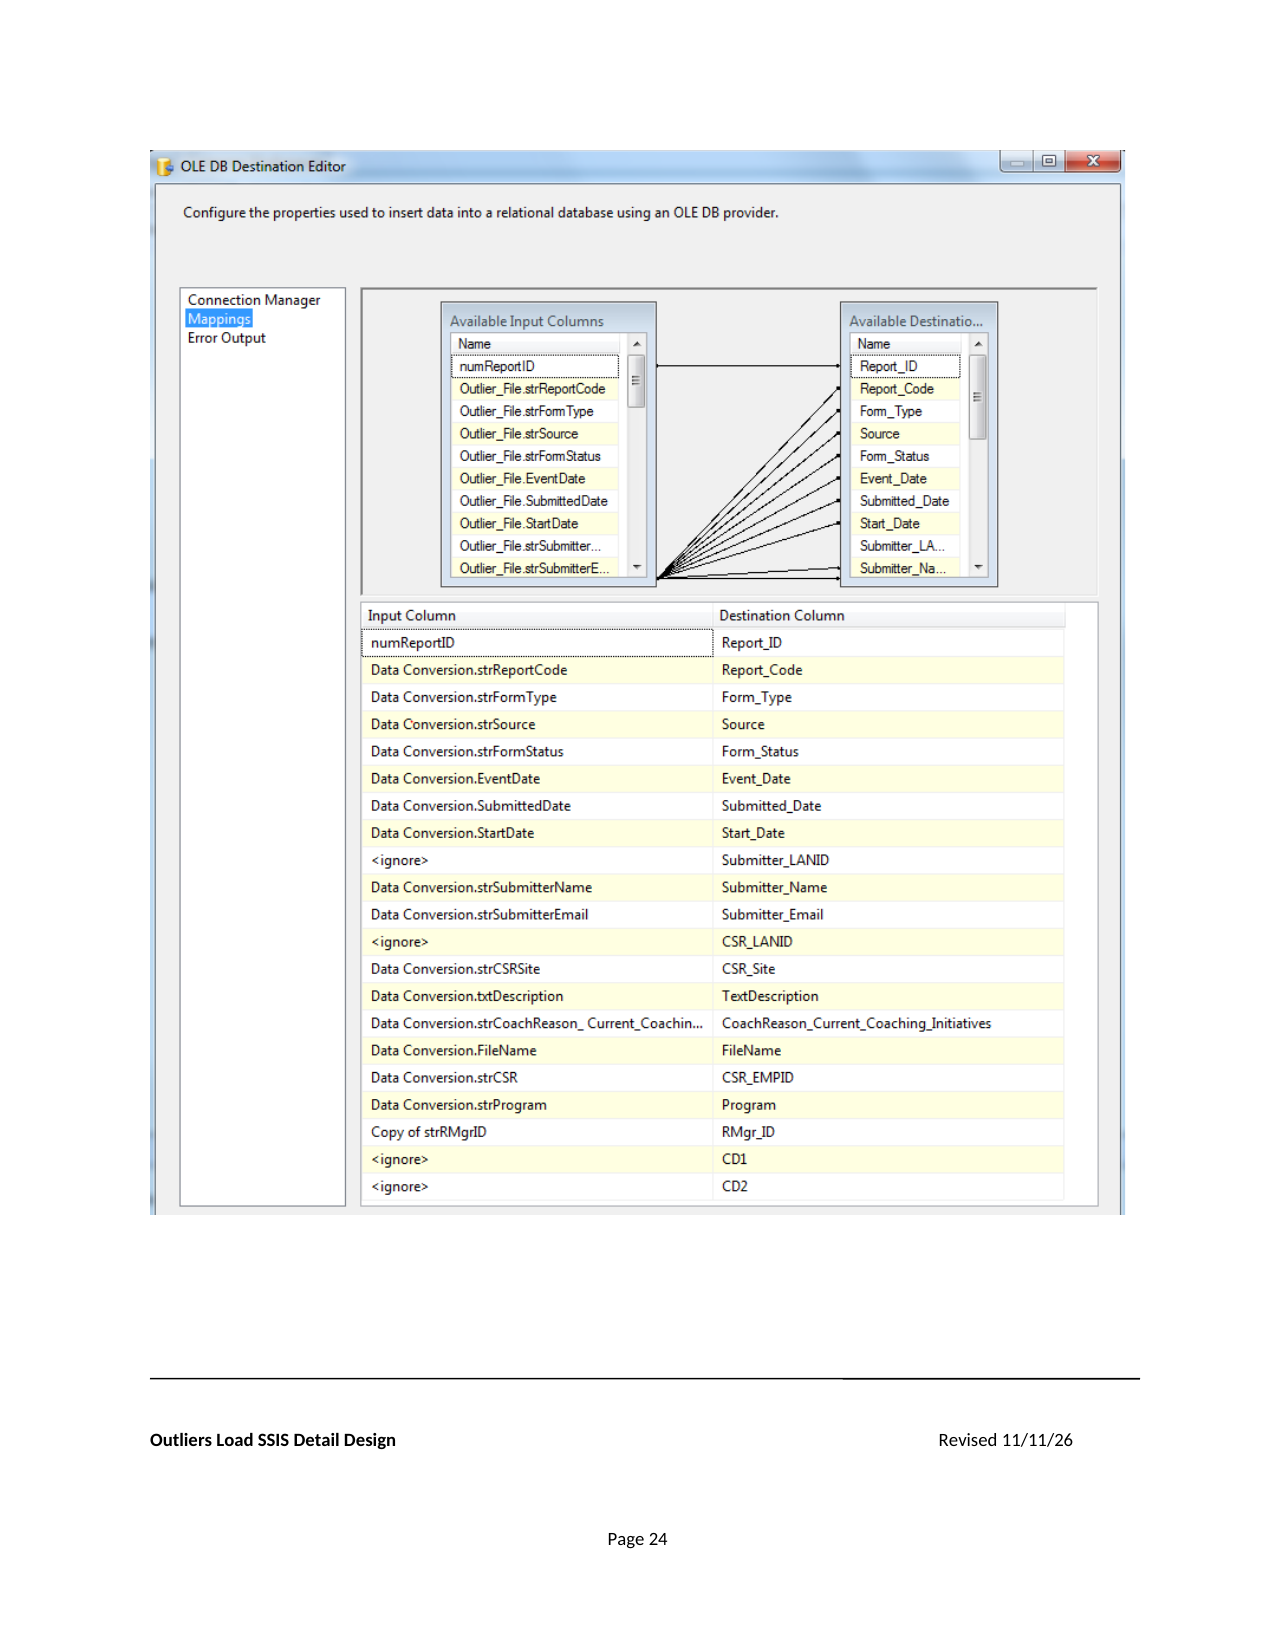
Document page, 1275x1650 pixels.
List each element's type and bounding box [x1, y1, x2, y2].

picture [150, 150, 1125, 1215]
